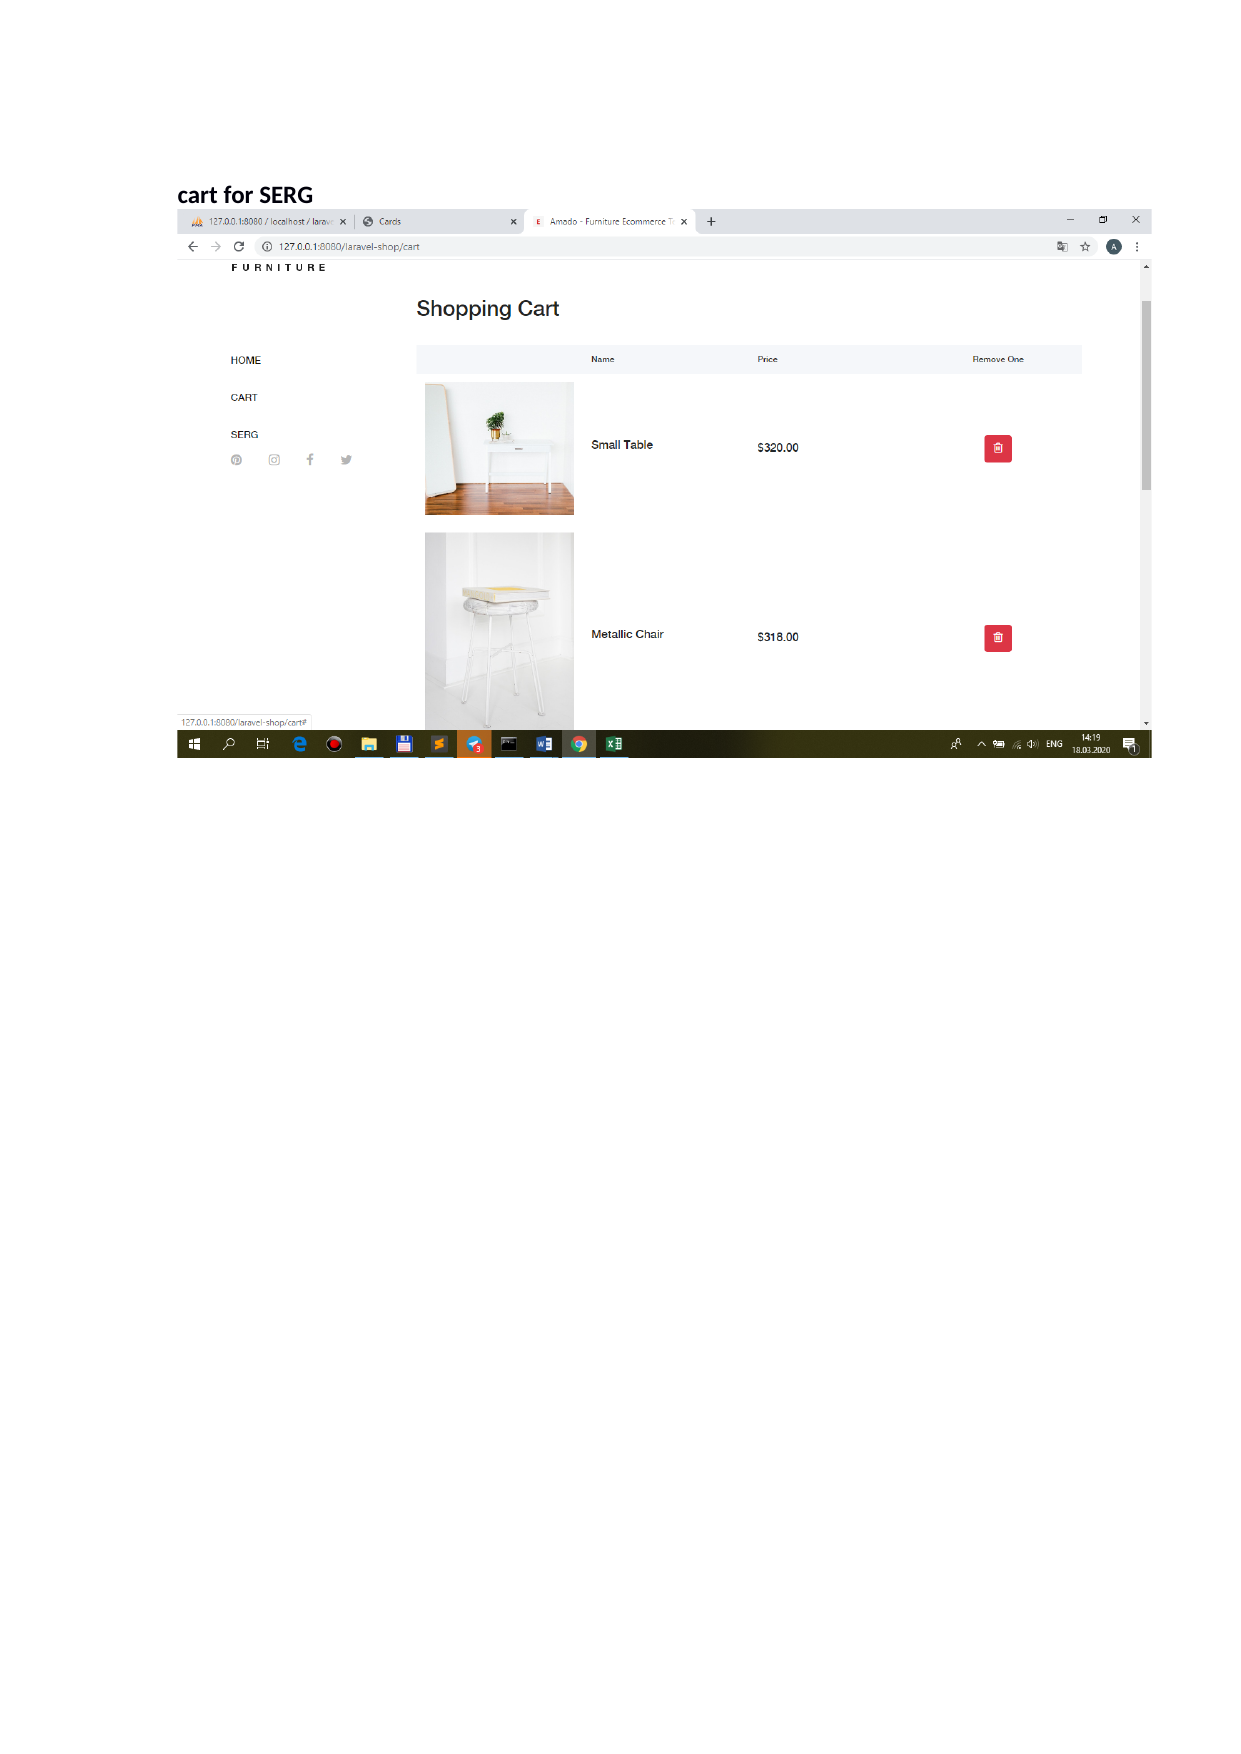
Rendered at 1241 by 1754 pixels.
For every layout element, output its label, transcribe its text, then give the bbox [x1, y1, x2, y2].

text cart for SERG [177, 179, 1152, 209]
picture [177, 209, 1152, 758]
